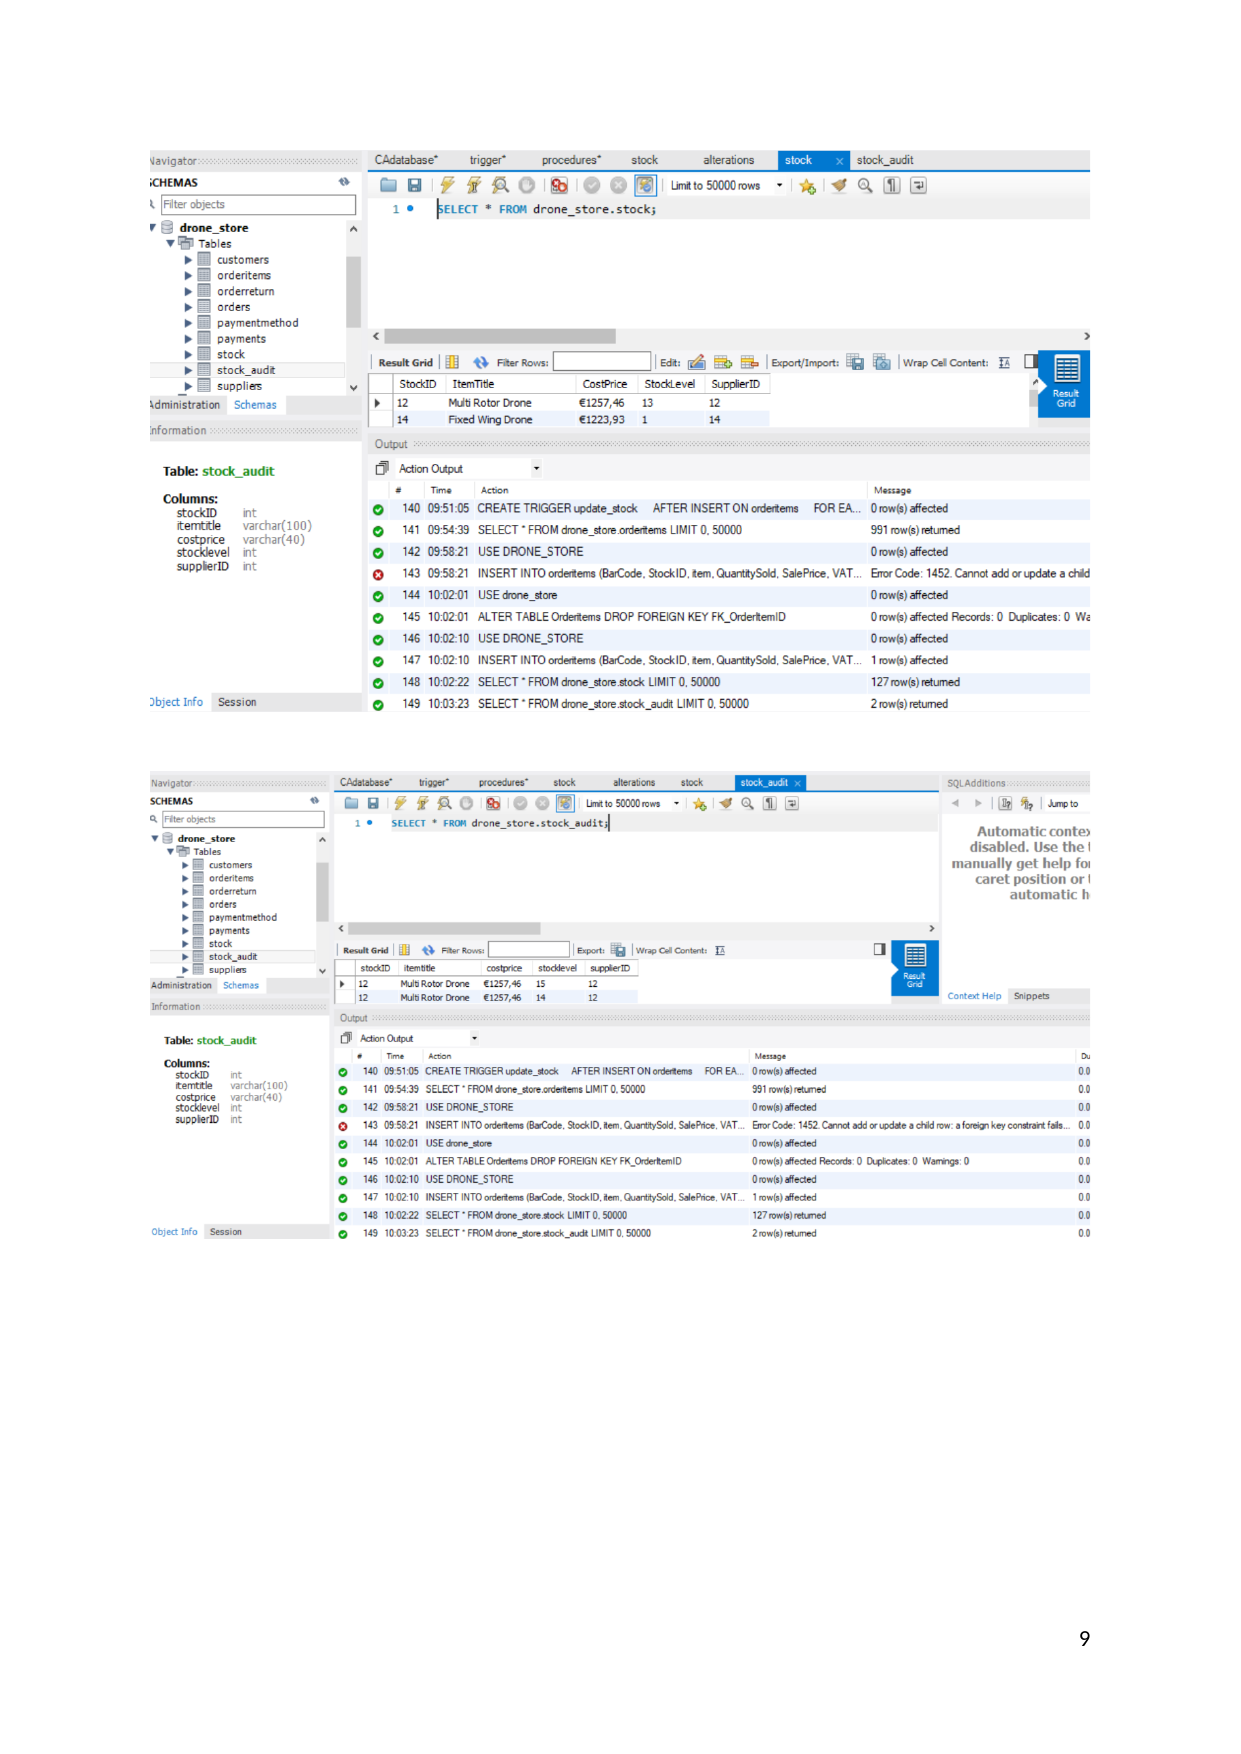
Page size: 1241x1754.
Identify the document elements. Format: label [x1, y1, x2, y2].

picture [150, 771, 1091, 1239]
picture [150, 150, 1091, 712]
